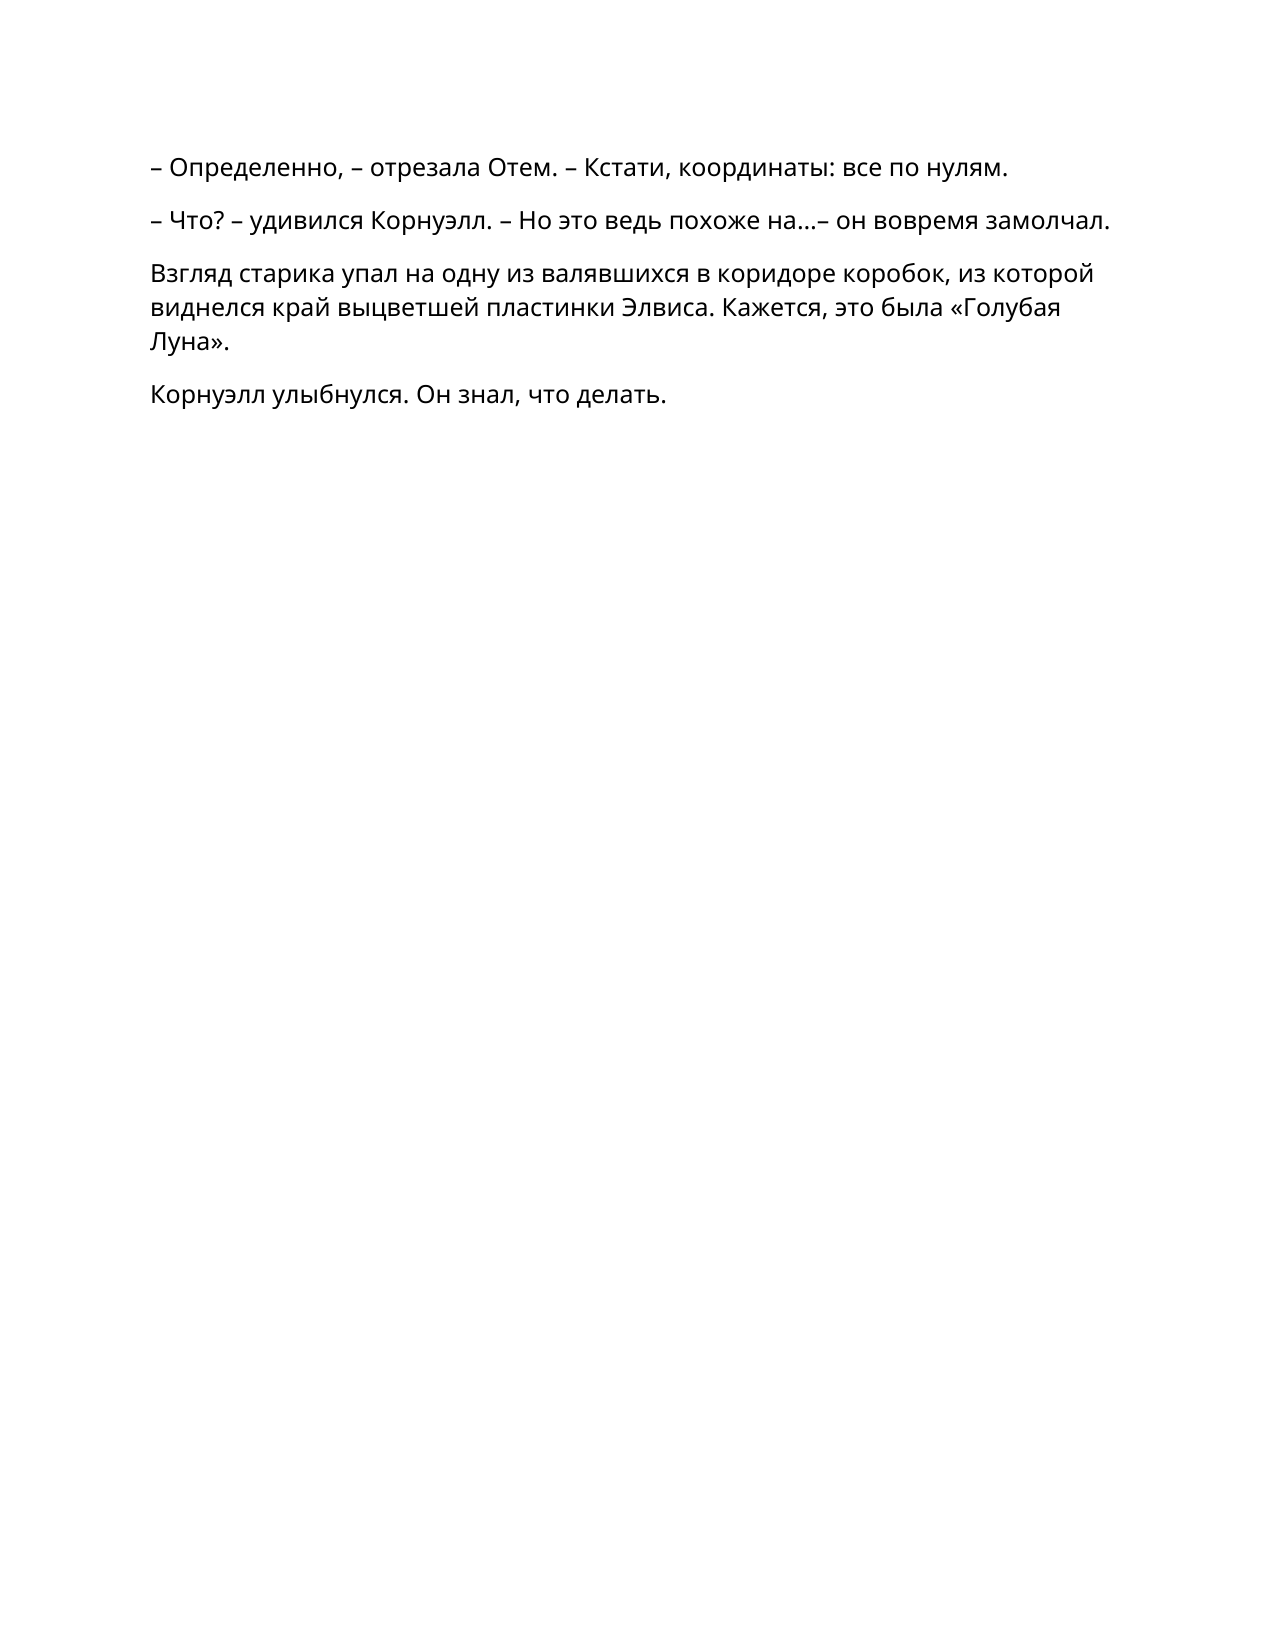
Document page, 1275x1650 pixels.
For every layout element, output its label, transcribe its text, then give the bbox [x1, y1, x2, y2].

text Корнуэлл улыбнулся. Он знал, что делать. [150, 377, 1125, 411]
text – Что? – удивился Корнуэлл. – Но это ведь похоже на…– он вовремя замолчал. [150, 203, 1125, 237]
text – Определенно, – отрезала Отем. – Кстати, координаты: все по нулям. [150, 150, 1125, 184]
text Взгляд старика упал на одну из валявшихся в коридоре коробок, из которой виднелся край выцветшей пластинки Элвиса. Кажется, это была «Голубая Луна». [150, 256, 1125, 358]
